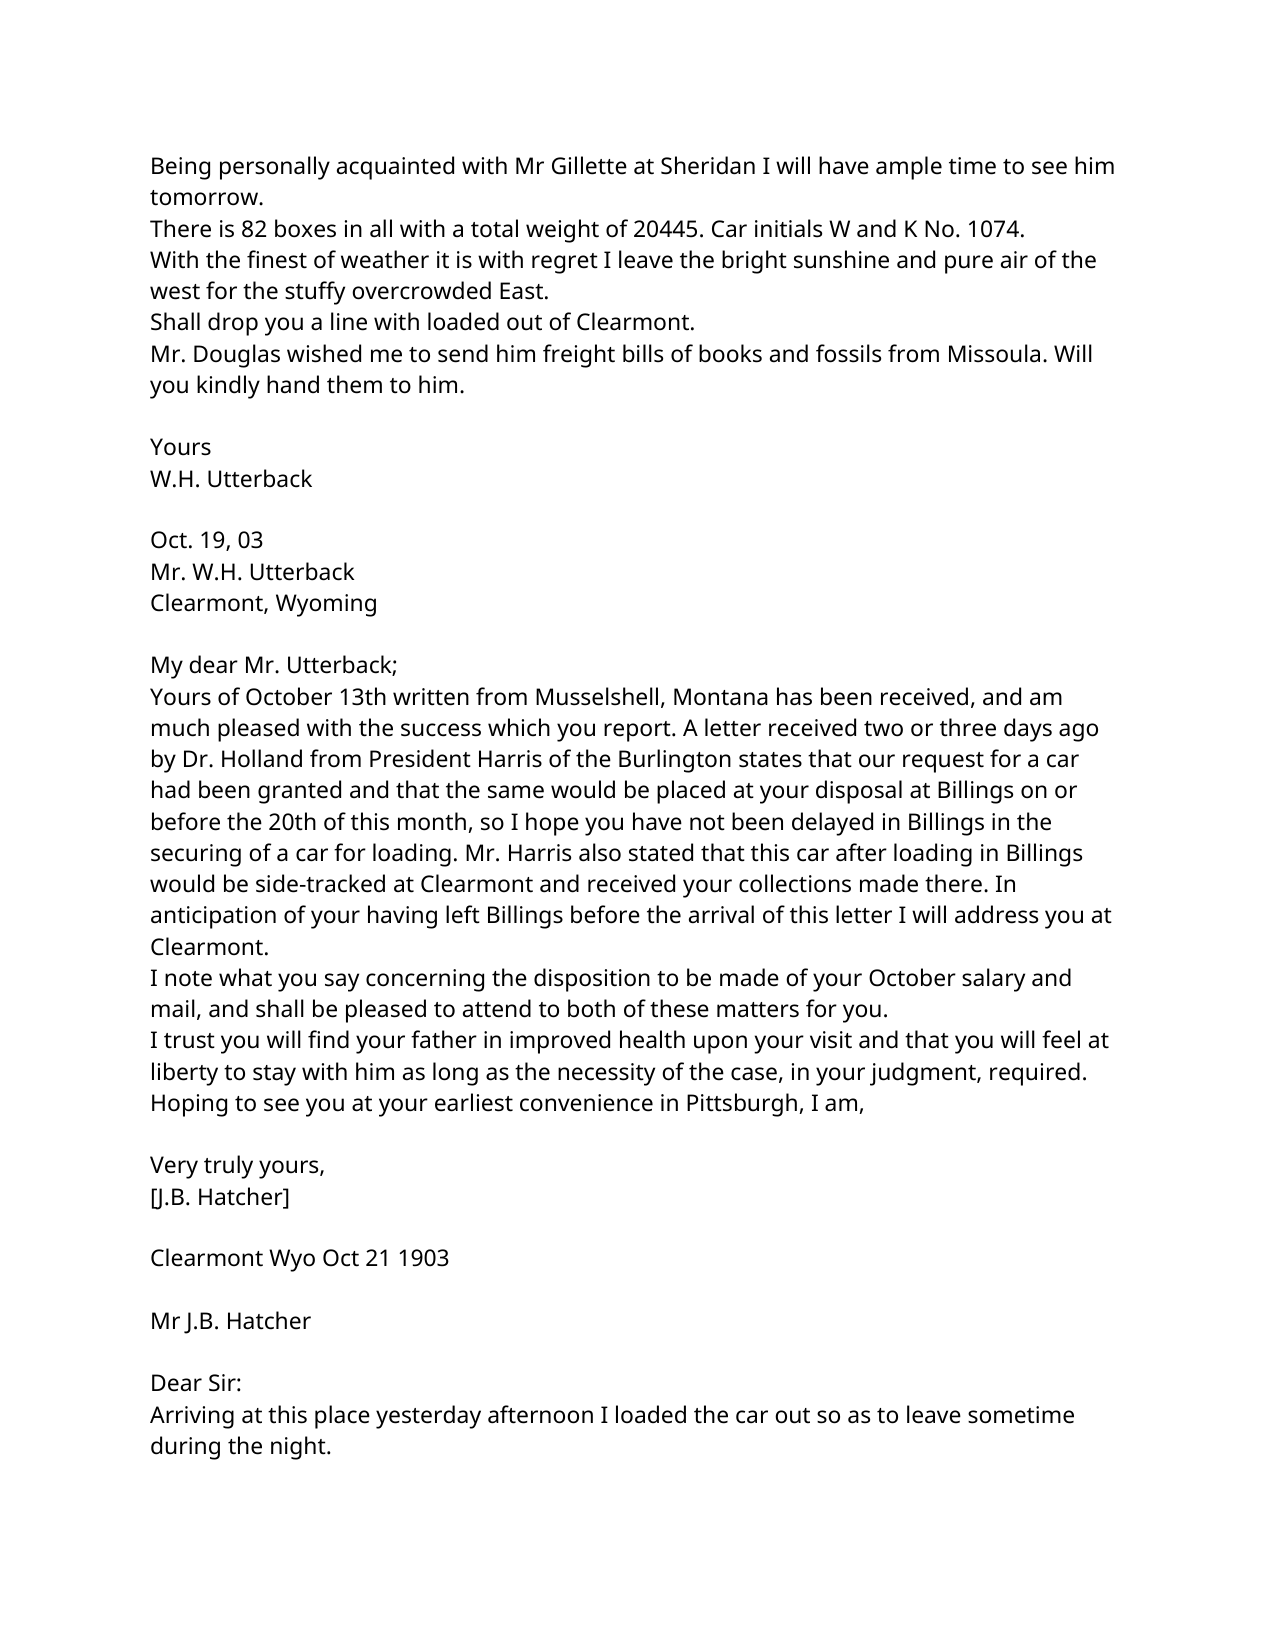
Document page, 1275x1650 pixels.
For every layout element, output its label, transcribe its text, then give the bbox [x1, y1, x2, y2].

text Clearmont, Wyoming [150, 587, 1125, 618]
text Clearmont Wyo Oct 21 1903 [150, 1242, 1125, 1273]
text Very truly yours, [150, 1149, 1125, 1181]
text I trust you will find your father in improved health upon your visit and that you will feel at liberty to stay with him as long as the necessity of the case, in your judgment, required. [150, 1024, 1125, 1087]
text Mr. Douglas wished me to send him freight bills of books and fossils from Missoula. Will you kindly hand them to him. [150, 337, 1125, 400]
text [J.B. Hatcher] [150, 1181, 1125, 1212]
text Arriving at this place yesterday afternoon I loaded the car out so as to leave sometime during the night. [150, 1398, 1125, 1461]
text There is 82 boxes in all with a total weight of 20445. Car initials W and K No. 1074. [150, 212, 1125, 244]
text Yours [150, 431, 1125, 462]
text Dear Sir: [150, 1367, 1125, 1398]
text Oct. 19, 03 [150, 524, 1125, 556]
text With the finest of weather it is with regret I leave the bright sunshine and pure air of the west for the stuffy overcrowded East. [150, 244, 1125, 306]
text Mr J.B. Hatcher [150, 1305, 1125, 1336]
text Shall drop you a line with loaded out of Clearmont. [150, 306, 1125, 337]
text Hoping to see you at your earliest convenience in Pittsburgh, I am, [150, 1087, 1125, 1118]
text W.H. Utterback [150, 462, 1125, 494]
text My dear Mr. Utterback; [150, 649, 1125, 681]
text Being personally acquainted with Mr Gillette at Sheridan I will have ample time to see him tomorrow. [150, 150, 1125, 212]
text Yours of October 13th written from Musselshell, Montana has been received, and am much pleased with the success which you report. A letter received two or three days ago by Dr. Holland from President Harris of the Burlington states that our request for a car had been granted and that the same would be placed at your disposal at Billings on or before the 20th of this month, so I hope you have not been delayed in Billings in the securing of a car for loading. Mr. Harris also stated that this car after loading in Billings would be side-tracked at Clearmont and received your collections made there. In anticipation of your having left Billings before the arrival of this letter I will address you at Clearmont. [150, 681, 1125, 962]
text I note what you say concerning the disposition to be made of your October salary and mail, and shall be pleased to attend to both of these matters for you. [150, 962, 1125, 1024]
text Mr. W.H. Utterback [150, 556, 1125, 587]
